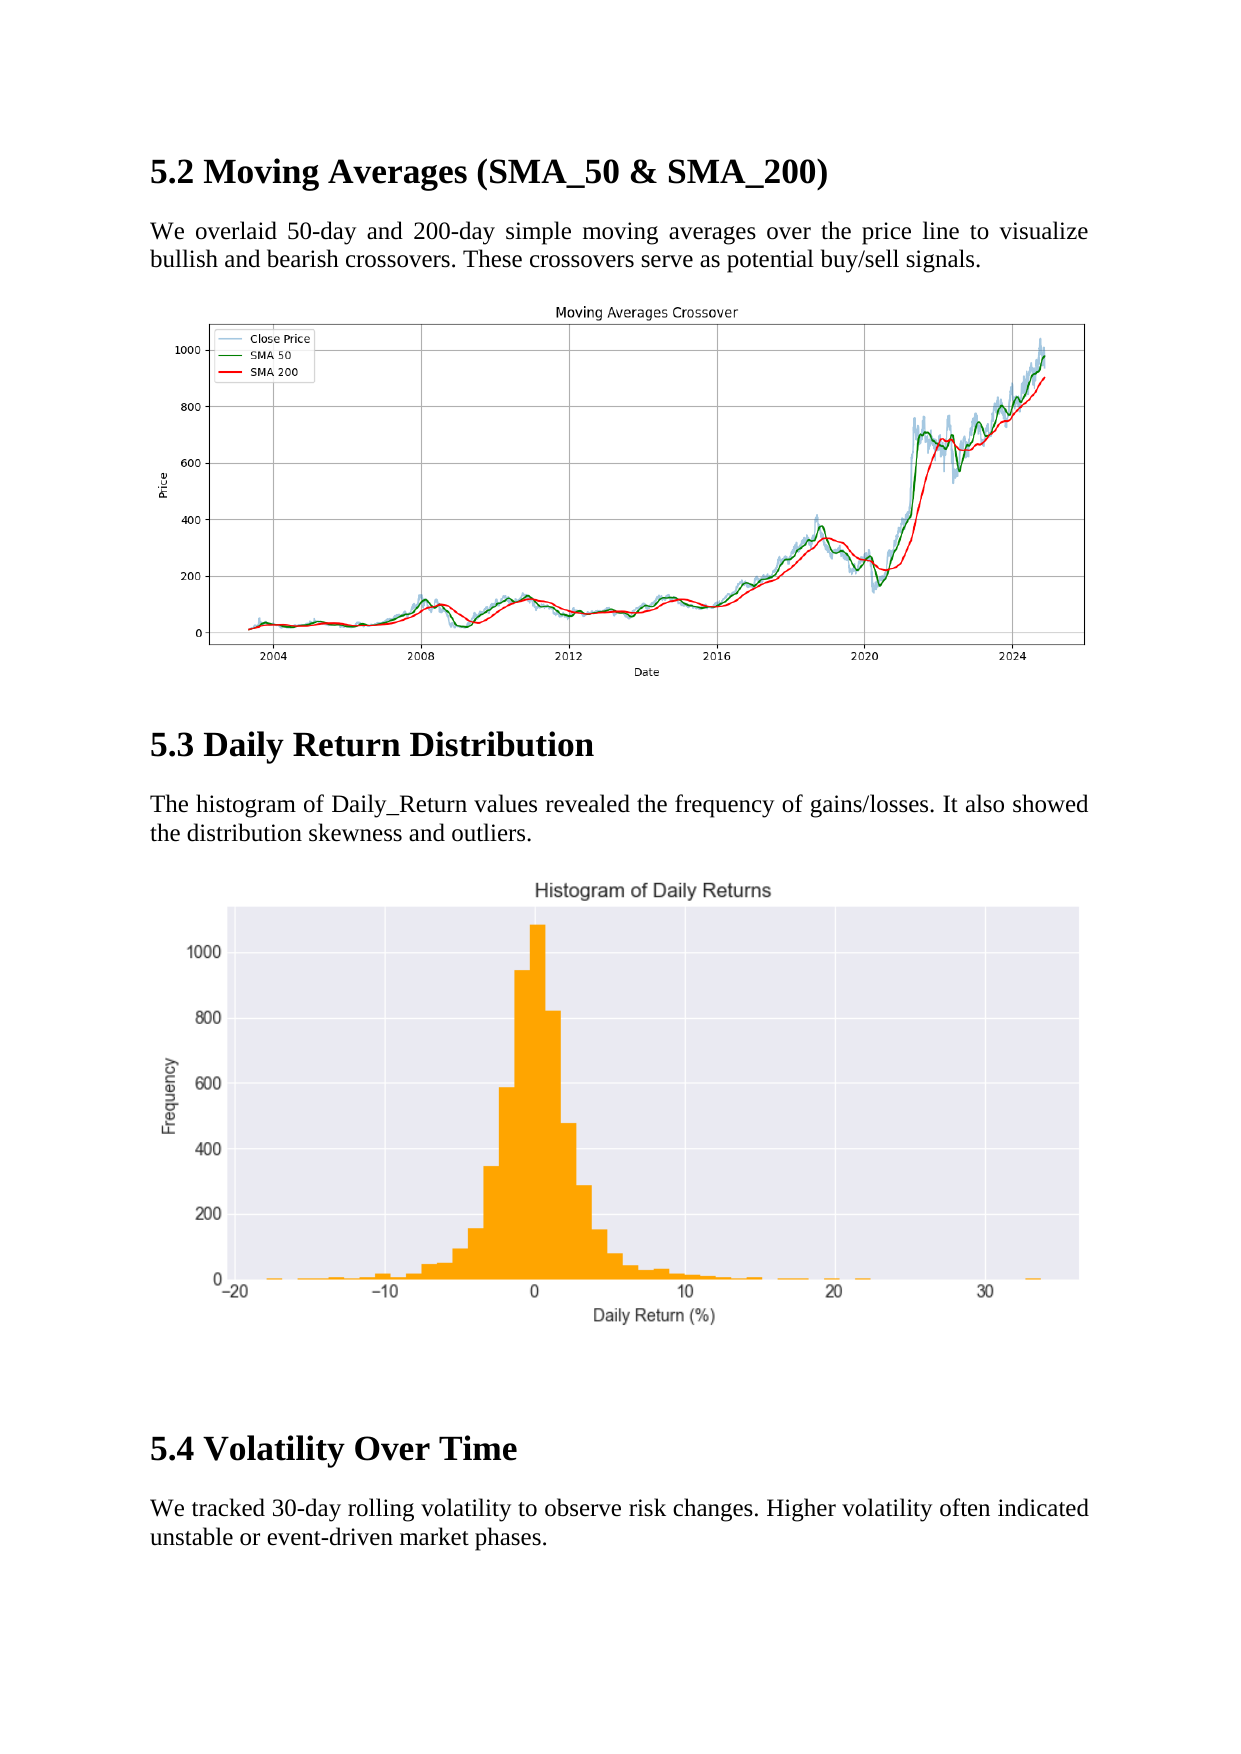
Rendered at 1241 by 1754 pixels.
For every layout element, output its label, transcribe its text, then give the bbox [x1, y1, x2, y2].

picture [150, 298, 1091, 686]
text 5.2 Moving Averages (SMA_50 & SMA_200) [150, 150, 1090, 191]
subtitle 5.4 Volatility Over Time [150, 1427, 1090, 1468]
text The histogram of Daily_Return values revealed the frequency of gains/losses. It also showed the distribution skewness and outliers. [150, 789, 1090, 847]
picture [150, 871, 1091, 1337]
text We tracked 30-day rolling volatility to observe risk changes. Higher volatility often indicated unstable or event-driven market phases. [150, 1493, 1090, 1551]
text We overlaid 50-day and 200-day simple moving averages over the price line to visualize bullish and bearish crossovers. These crossovers serve as potential buy/sell signals. [150, 216, 1090, 273]
subtitle 5.3 Daily Return Distribution [150, 723, 1090, 764]
